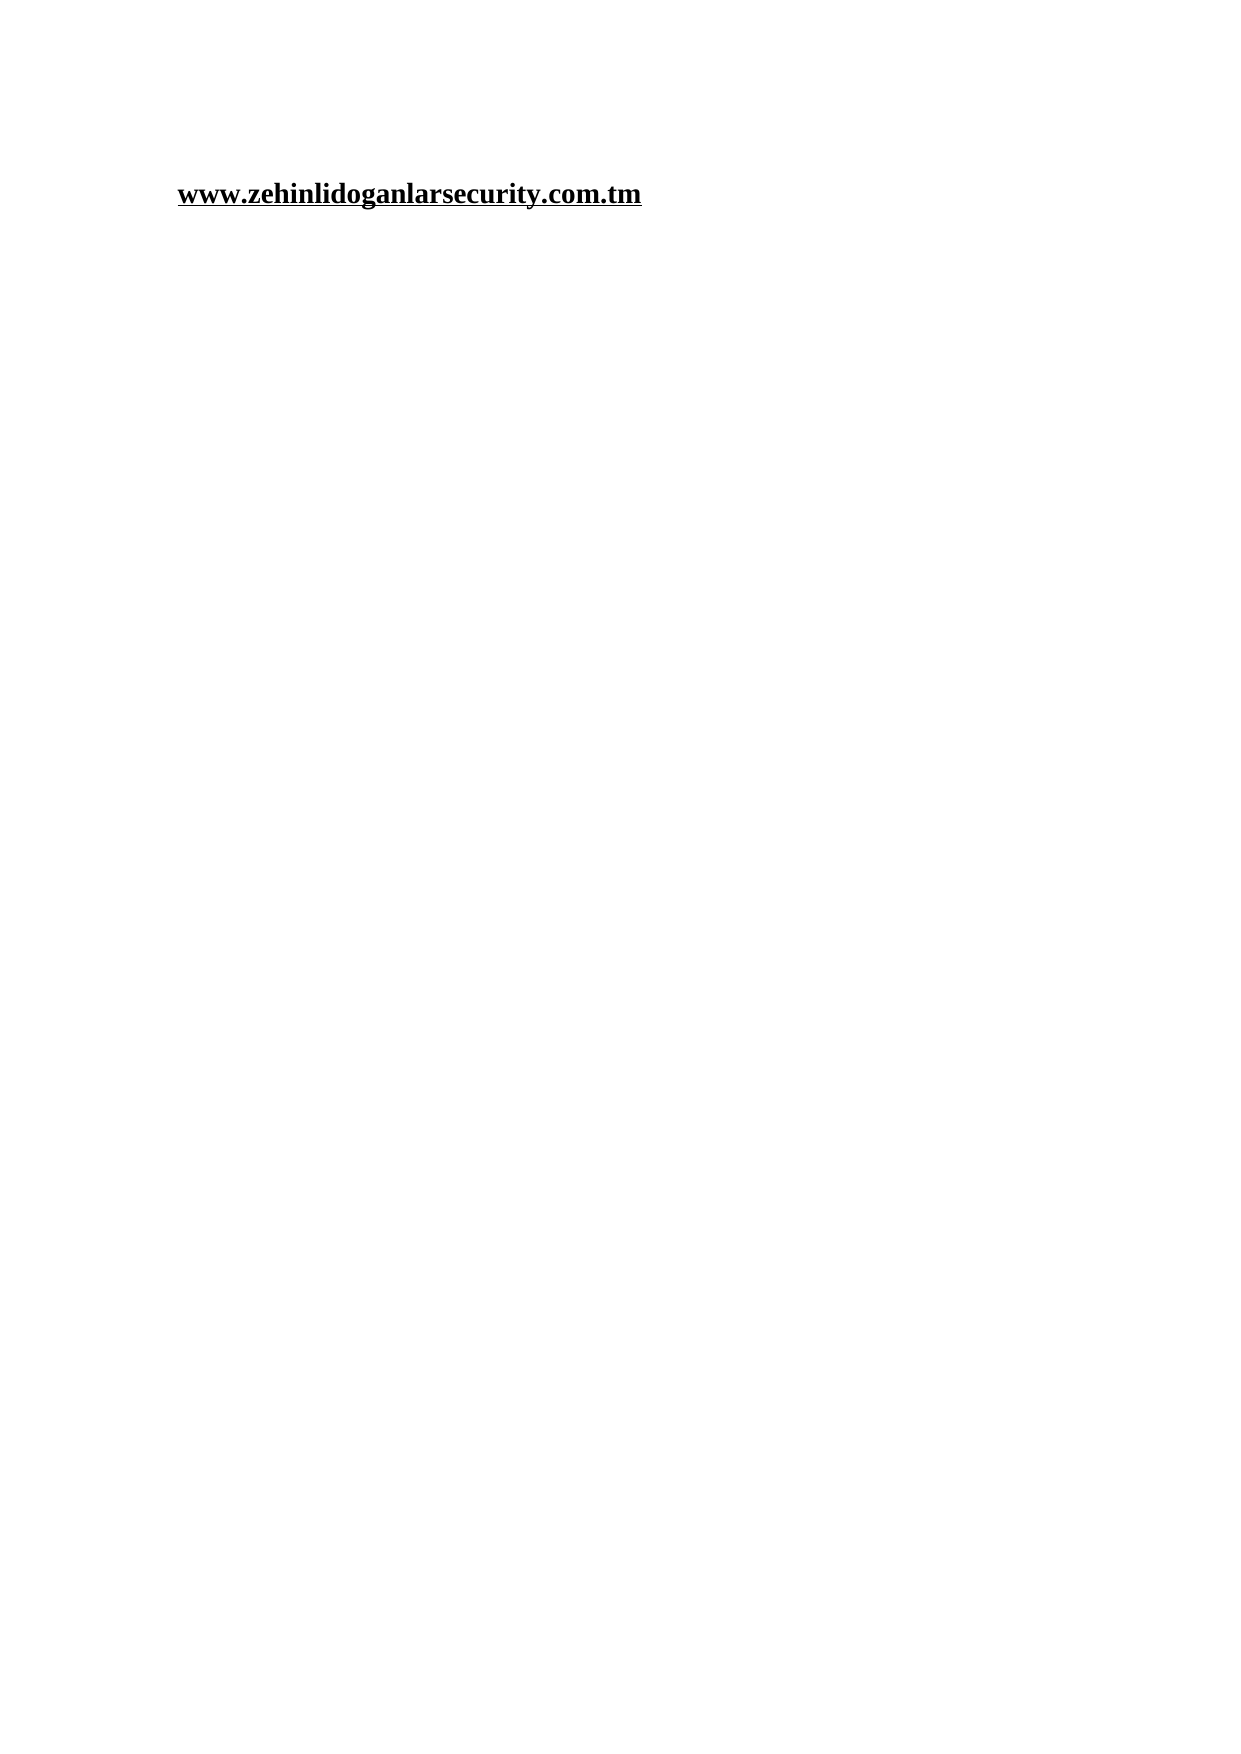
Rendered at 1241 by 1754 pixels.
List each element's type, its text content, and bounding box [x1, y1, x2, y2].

text www.zehinlidoganlarsecurity.com.tm [177, 176, 1152, 209]
